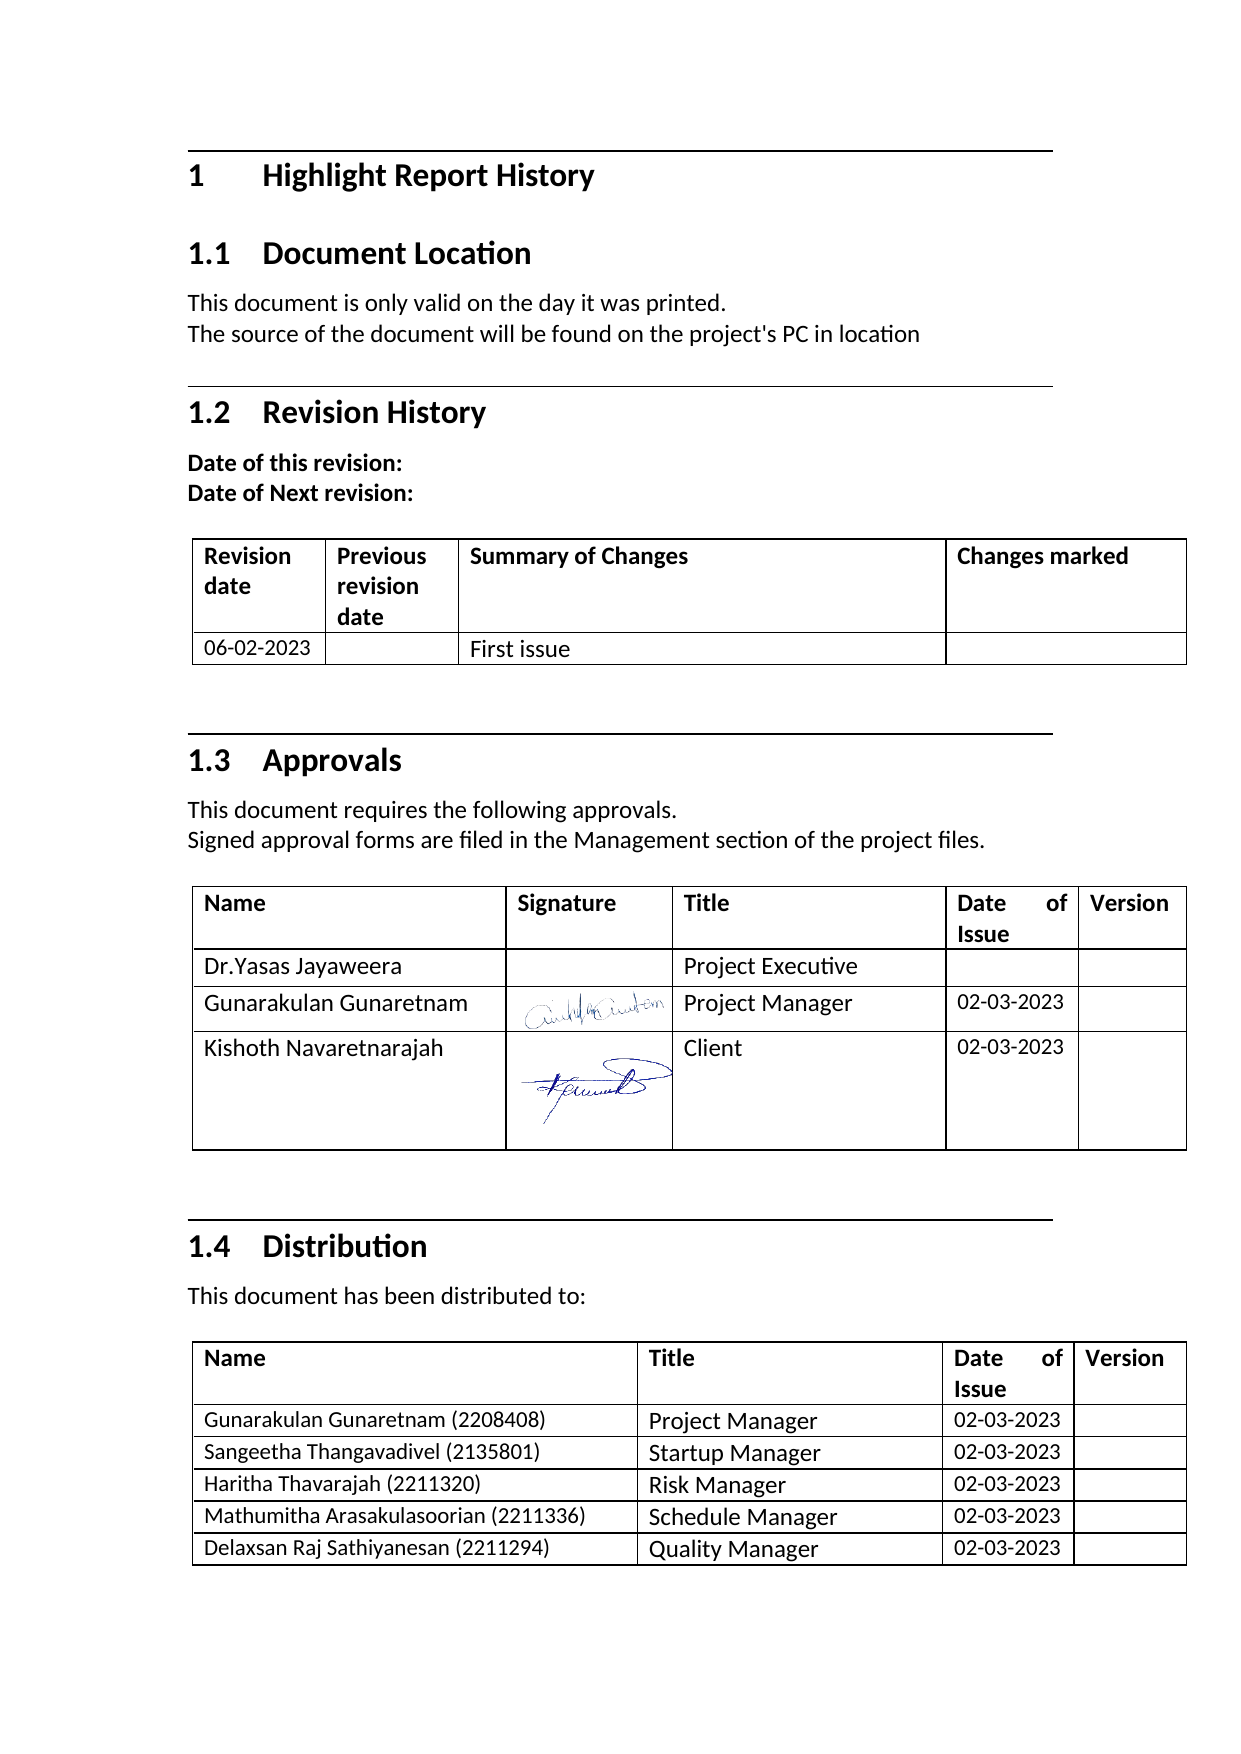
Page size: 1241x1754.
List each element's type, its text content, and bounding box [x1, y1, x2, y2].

table_cell [507, 987, 517, 1031]
table_cell Haritha Thavarajah (2211320) [193, 1469, 637, 1500]
table_cell [326, 633, 458, 663]
text Date of this revision: [187, 447, 1053, 477]
table_cell 06-02-2023 [193, 633, 325, 663]
text Date of Next revision: [187, 477, 1053, 508]
table_header Version [1079, 887, 1186, 948]
table_header Summary of Changes [459, 540, 945, 631]
picture [517, 1032, 673, 1150]
table_cell [507, 1032, 517, 1149]
text This document has been distributed to: [187, 1280, 1053, 1311]
table_cell Project Manager [638, 1405, 942, 1436]
table_header Date of Issue [943, 1343, 1073, 1404]
table_cell [947, 950, 1078, 986]
table_cell Kishoth Navaretnarajah [193, 1032, 505, 1149]
table_cell Mathumitha Arasakulasoorian (2211336) [193, 1501, 637, 1532]
table_cell Startup Manager [638, 1437, 942, 1468]
table_cell [507, 950, 672, 986]
table_cell [947, 633, 1186, 663]
table_cell 02-03-2023 [943, 1437, 1073, 1468]
subtitle 1.1 Document Location [187, 226, 1053, 273]
subtitle 1.4 Distribution [187, 1220, 1053, 1265]
table_cell Gunarakulan Gunaretnam [193, 987, 505, 1031]
table_cell 02-03-2023 [943, 1405, 1073, 1436]
table_header Name [193, 887, 505, 948]
table_cell Dr.Yasas Jayaweera [193, 949, 505, 986]
table_header Version [1075, 1343, 1186, 1404]
table_cell 02-03-2023 [947, 987, 1078, 1031]
table_header Date of Issue [947, 887, 1078, 948]
table_cell Project Executive [673, 950, 945, 986]
table_cell Gunarakulan Gunaretnam (2208408) [193, 1405, 637, 1436]
table_cell 02-03-2023 [943, 1470, 1073, 1500]
picture [517, 987, 673, 1031]
table_cell Schedule Manager [638, 1502, 942, 1532]
table_cell Sangeetha Thangavadivel (2135801) [193, 1437, 637, 1468]
table_cell [1079, 1032, 1186, 1149]
text This document is only valid on the day it was printed. [187, 287, 1053, 318]
table_cell Quality Manager [638, 1534, 942, 1564]
table_cell 02-03-2023 [943, 1502, 1073, 1532]
subtitle 1.3 Approvals [187, 734, 1053, 779]
table_header Title [638, 1343, 942, 1404]
table_cell [1075, 1502, 1186, 1532]
table_header Name [193, 1343, 637, 1404]
table_cell [1075, 1534, 1186, 1564]
text This document requires the following approvals. [187, 794, 1053, 825]
subtitle 1.2 Revision History [187, 387, 1053, 432]
table_header Revision date [193, 540, 325, 631]
table_header Previous revision date [326, 540, 458, 631]
table_cell First issue [459, 633, 945, 663]
table_cell [1075, 1405, 1186, 1436]
table_header Changes marked [947, 540, 1186, 631]
table_cell Delaxsan Raj Sathiyanesan (2211294) [193, 1533, 637, 1564]
table_cell 02-03-2023 [943, 1534, 1073, 1564]
table_cell Project Manager [673, 987, 945, 1031]
table_cell [1075, 1470, 1186, 1500]
table_cell [1079, 950, 1186, 986]
table_cell 02-03-2023 [947, 1032, 1078, 1149]
table_cell [1075, 1437, 1186, 1468]
text The source of the document will be found on the project's PC in location [187, 318, 1053, 348]
table_header Signature [507, 887, 672, 948]
table_cell [1079, 987, 1186, 1031]
table_header Title [673, 887, 945, 948]
table_cell Client [673, 1032, 945, 1149]
text Signed approval forms are filed in the Management section of the project files. [187, 825, 1053, 855]
subtitle 1 Highlight Report History [187, 151, 1053, 194]
table_cell Risk Manager [638, 1470, 942, 1500]
